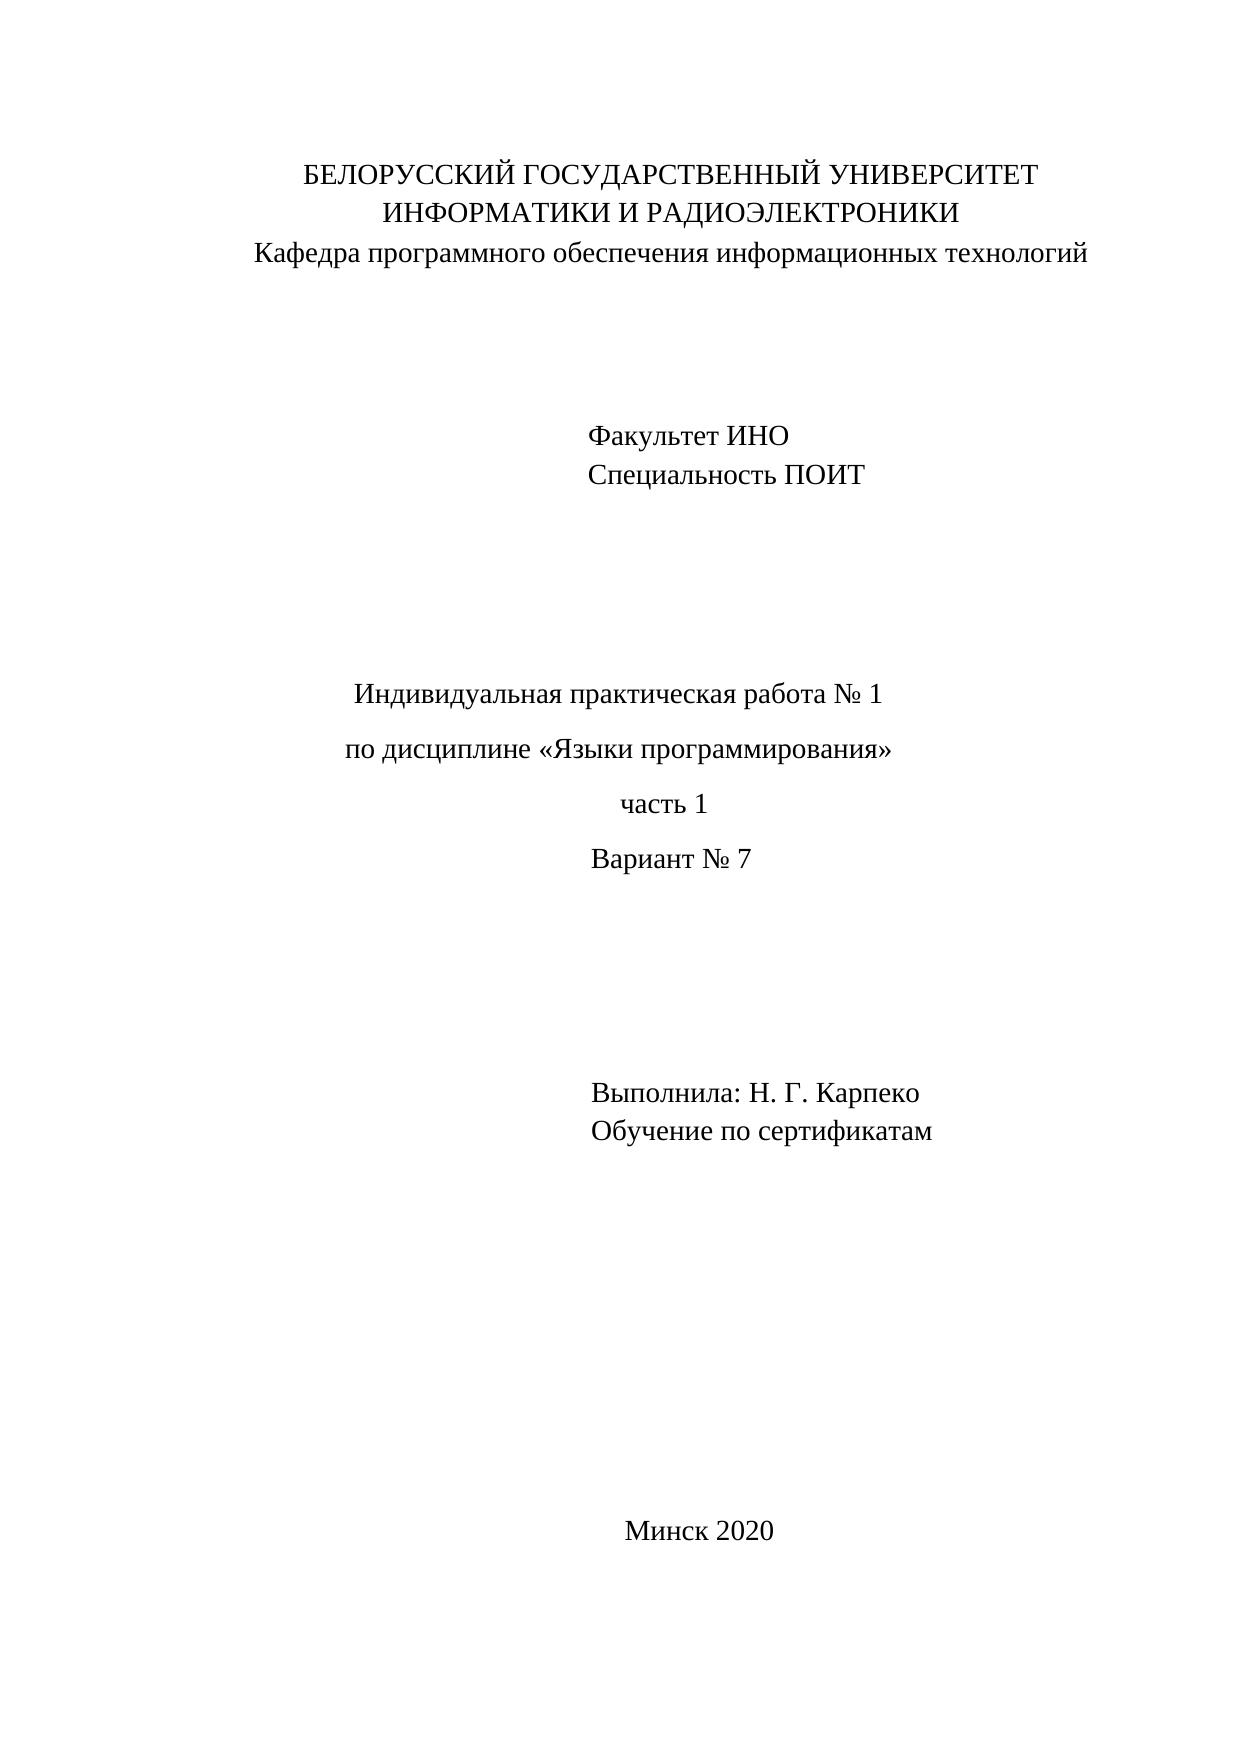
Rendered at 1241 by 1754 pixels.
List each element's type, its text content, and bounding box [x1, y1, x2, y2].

text Обучение по сертификатам [591, 1113, 1147, 1146]
text Выполнила: Н. Г. Карпеко [591, 1075, 1096, 1108]
text Минск 2020 [247, 1513, 1152, 1547]
text Факультет ИНО [247, 418, 1130, 451]
text БЕЛОРУССКИЙ ГОСУДАРСТВЕННЫЙ УНИВЕРСИТЕТ [247, 157, 1095, 190]
text Специальность ПОИТ [301, 457, 1152, 490]
text Кафедра программного обеспечения информационных технологий [247, 235, 1095, 268]
text часть 1 [585, 786, 942, 820]
text Индивидуальная практическая работа № 1 [295, 676, 942, 710]
text Вариант № 7 [247, 842, 1095, 875]
text ИНФОРМАТИКИ И РАДИОЭЛЕКТРОНИКИ [247, 196, 1095, 229]
text по дисциплине «Языки программирования» [295, 731, 942, 765]
